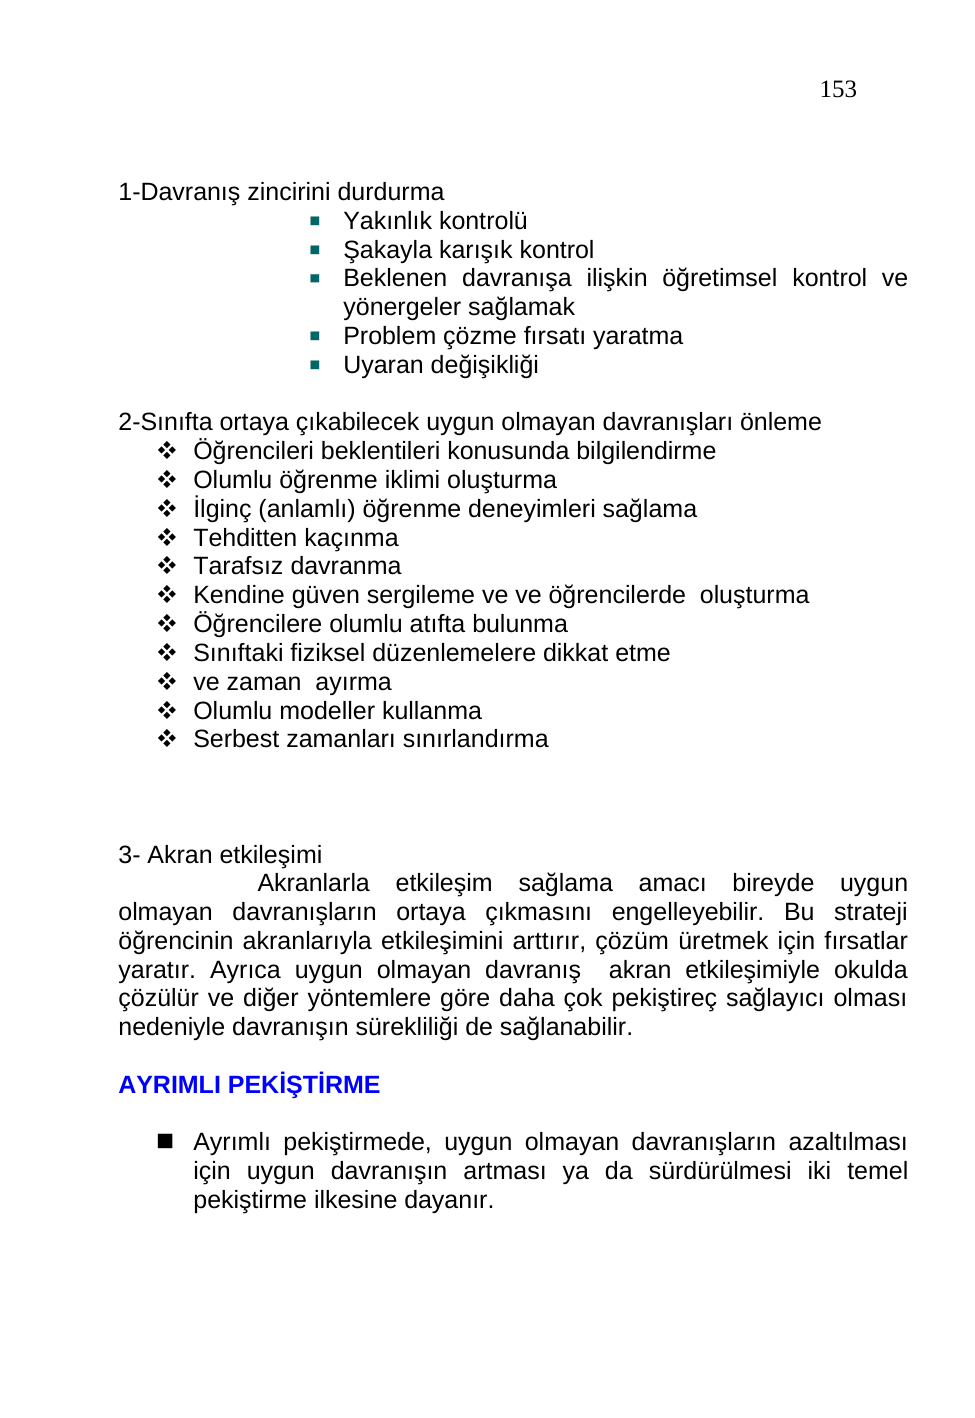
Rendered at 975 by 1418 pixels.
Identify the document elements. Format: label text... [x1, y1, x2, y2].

picture [306, 241, 324, 259]
list Öğrencilere olumlu atıfta bulunma [156, 609, 909, 638]
list Yakınlık kontrolü [306, 206, 909, 235]
list Serbest zamanları sınırlandırma [156, 724, 909, 753]
text Akranlarla etkileşim sağlama amacı bireyde uygun olmayan davranışların ortaya çıkmasını engelleyebilir. Bu strateji öğrencinin akranlarıyla etkileşimini arttırır, çözüm üretmek için fırsatlar yaratır. Ayrıca uygun olmayan davranış akran etkileşimiyle okulda çözülür ve diğer yöntemlere göre daha çok pekiştireç sağlayıcı olması nedeniyle davranışın sürekliliği de sağlanabilir. [118, 868, 909, 1041]
list Kendine güven sergileme ve ve öğrencilerde oluşturma [156, 580, 909, 609]
picture [306, 356, 324, 374]
picture [306, 327, 324, 345]
list Şakayla karışık kontrol [306, 235, 909, 263]
list Beklenen davranışa ilişkin öğretimsel kontrol ve yönergeler sağlamak [306, 263, 909, 321]
picture [306, 270, 324, 287]
picture [306, 212, 324, 230]
list Sınıftaki fiziksel düzenlemelere dikkat etme [156, 638, 909, 667]
list Uyaran değişikliği [306, 350, 909, 378]
list İlginç (anlamlı) öğrenme deneyimleri sağlama [156, 494, 909, 522]
text 1-Davranış zincirini durdurma [118, 177, 909, 206]
list Öğrencileri beklentileri konusunda bilgilendirme [156, 436, 909, 465]
text AYRIMLI PEKİŞTİRME [118, 1069, 909, 1098]
list Ayrımlı pekiştirmede, uygun olmayan davranışların azaltılması için uygun davranışın artması ya da sürdürülmesi iki temel pekiştirme ilkesine dayanır. [156, 1127, 909, 1213]
list Problem çözme fırsatı yaratma [306, 321, 909, 350]
text 2-Sınıfta ortaya çıkabilecek uygun olmayan davranışları önleme [118, 407, 909, 436]
list Olumlu modeller kullanma [156, 696, 909, 724]
list Tarafsız davranma [156, 551, 909, 580]
list Olumlu öğrenme iklimi oluşturma [156, 465, 909, 494]
list Tehditten kaçınma [156, 522, 909, 551]
text 3- Akran etkileşimi [118, 839, 909, 868]
list ve zaman ayırma [156, 667, 909, 696]
